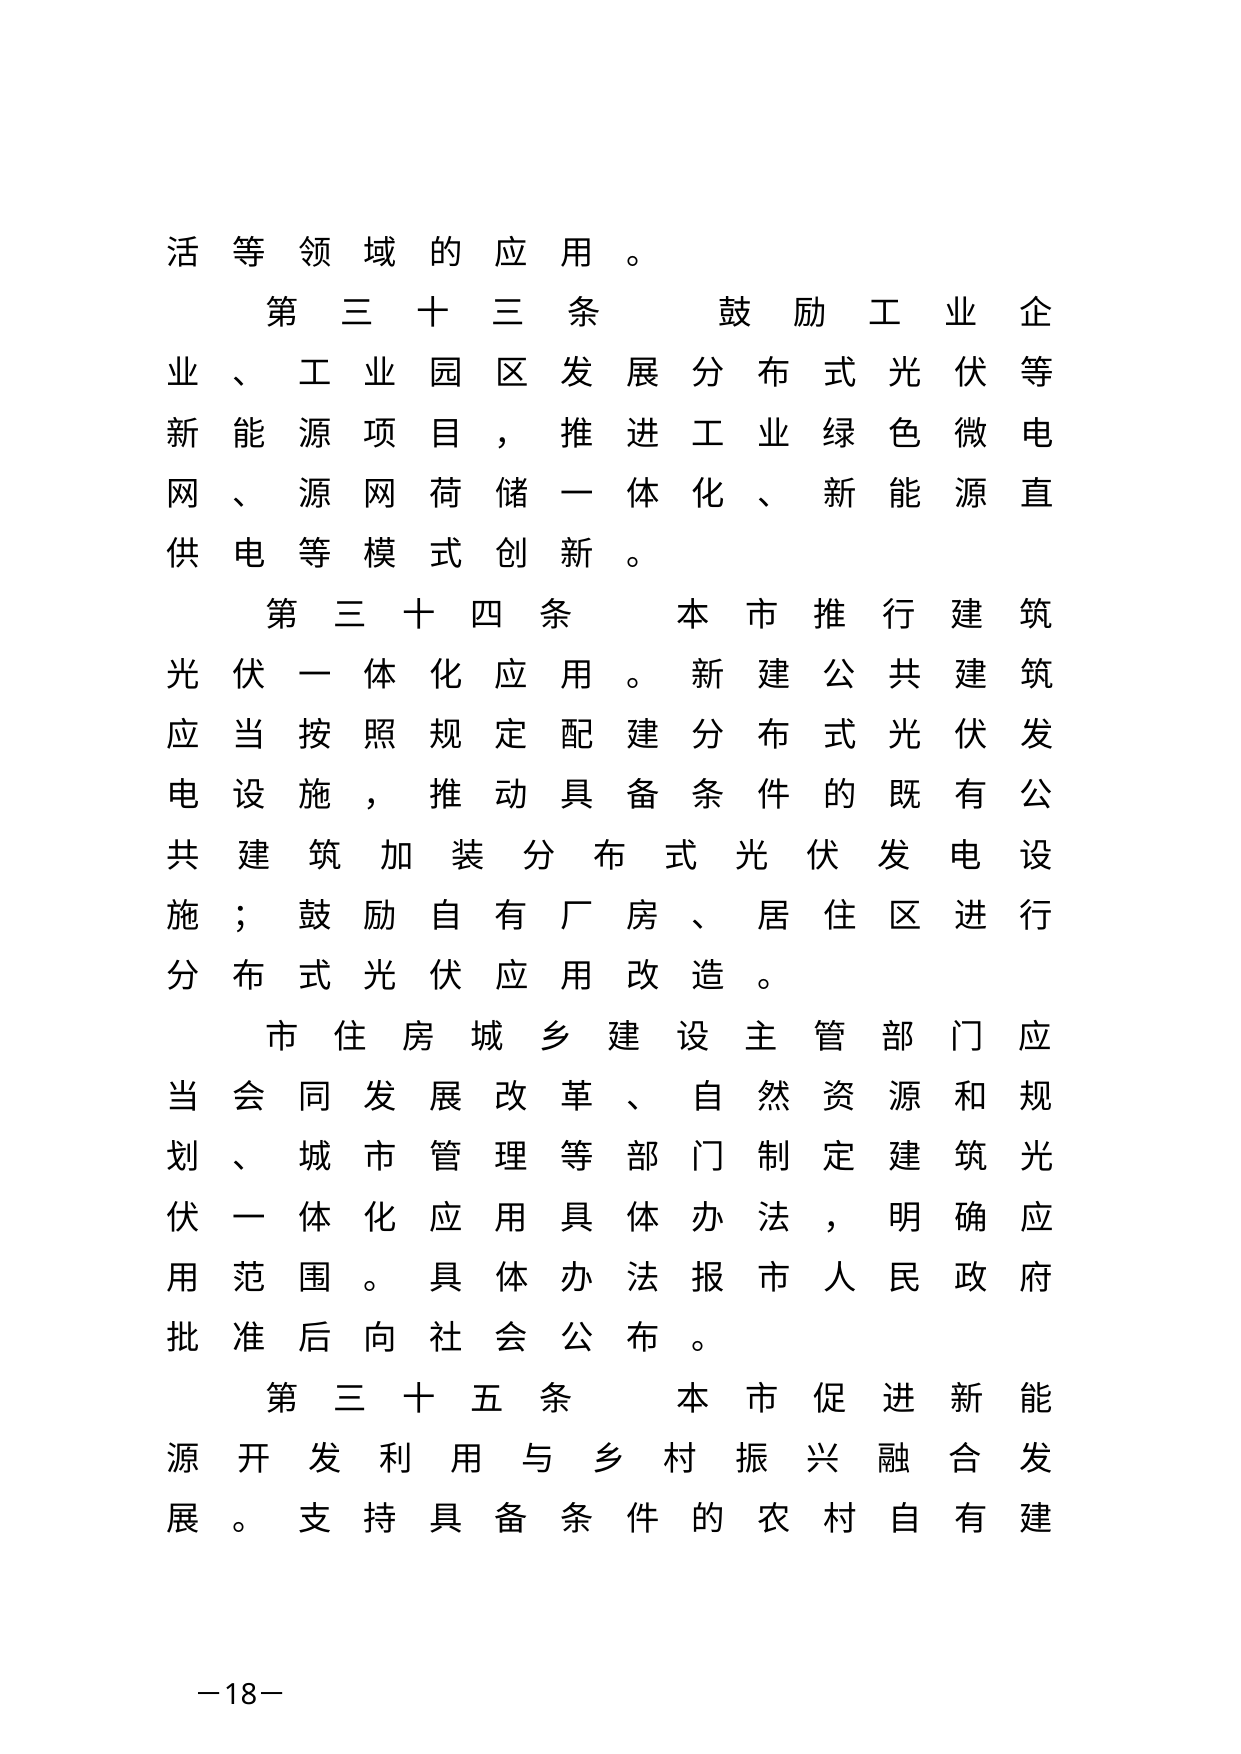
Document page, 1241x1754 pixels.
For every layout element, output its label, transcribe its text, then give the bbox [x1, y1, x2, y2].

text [167, 219, 1085, 280]
text 第三十四条 本市推行建筑光伏一体化应用。新建公共建筑应当按照规定配建分布式光伏发电设施，推动具备条件的既有公共建筑加装分布式光伏发电设施；鼓励自有厂房、居住区进行分布式光伏应用改造。 [167, 581, 1085, 1003]
text 市住房城乡建设主管部门应当会同发展改革、自然资源和规划、城市管理等部门制定建筑光伏一体化应用具体办法，明确应用范围。具体办法报市人民政府批准后向社会公布。 [167, 1003, 1085, 1365]
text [167, 1365, 1085, 1546]
text 第三十三条 鼓励工业企业、工业园区发展分布式光伏等新能源项目，推进工业绿色微电网、源网荷储一体化、新能源直供电等模式创新。 [167, 280, 1085, 581]
